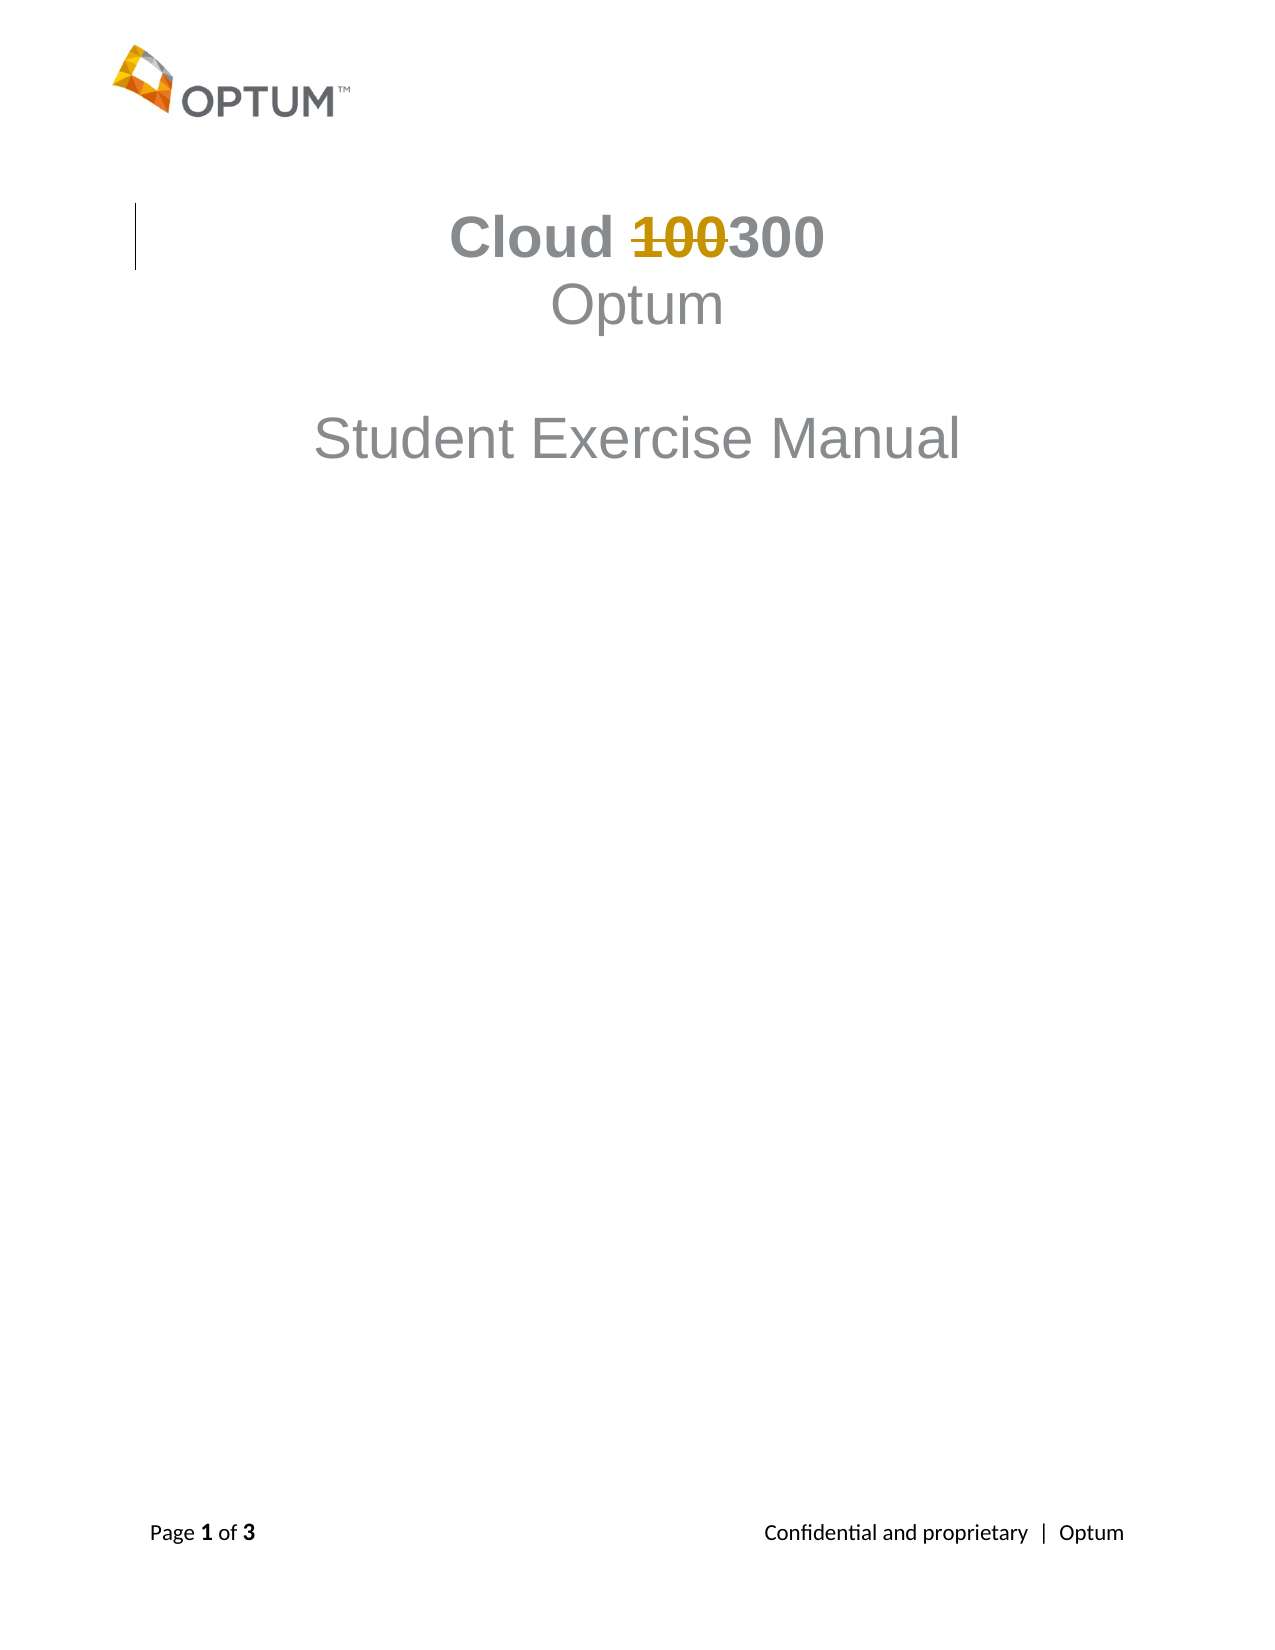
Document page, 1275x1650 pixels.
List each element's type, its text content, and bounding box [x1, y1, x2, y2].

title Cloud 300 [150, 203, 1125, 270]
subtitle Student Exercise Manual [150, 404, 1125, 471]
title Optum [150, 270, 1125, 337]
picture [100, 32, 361, 129]
